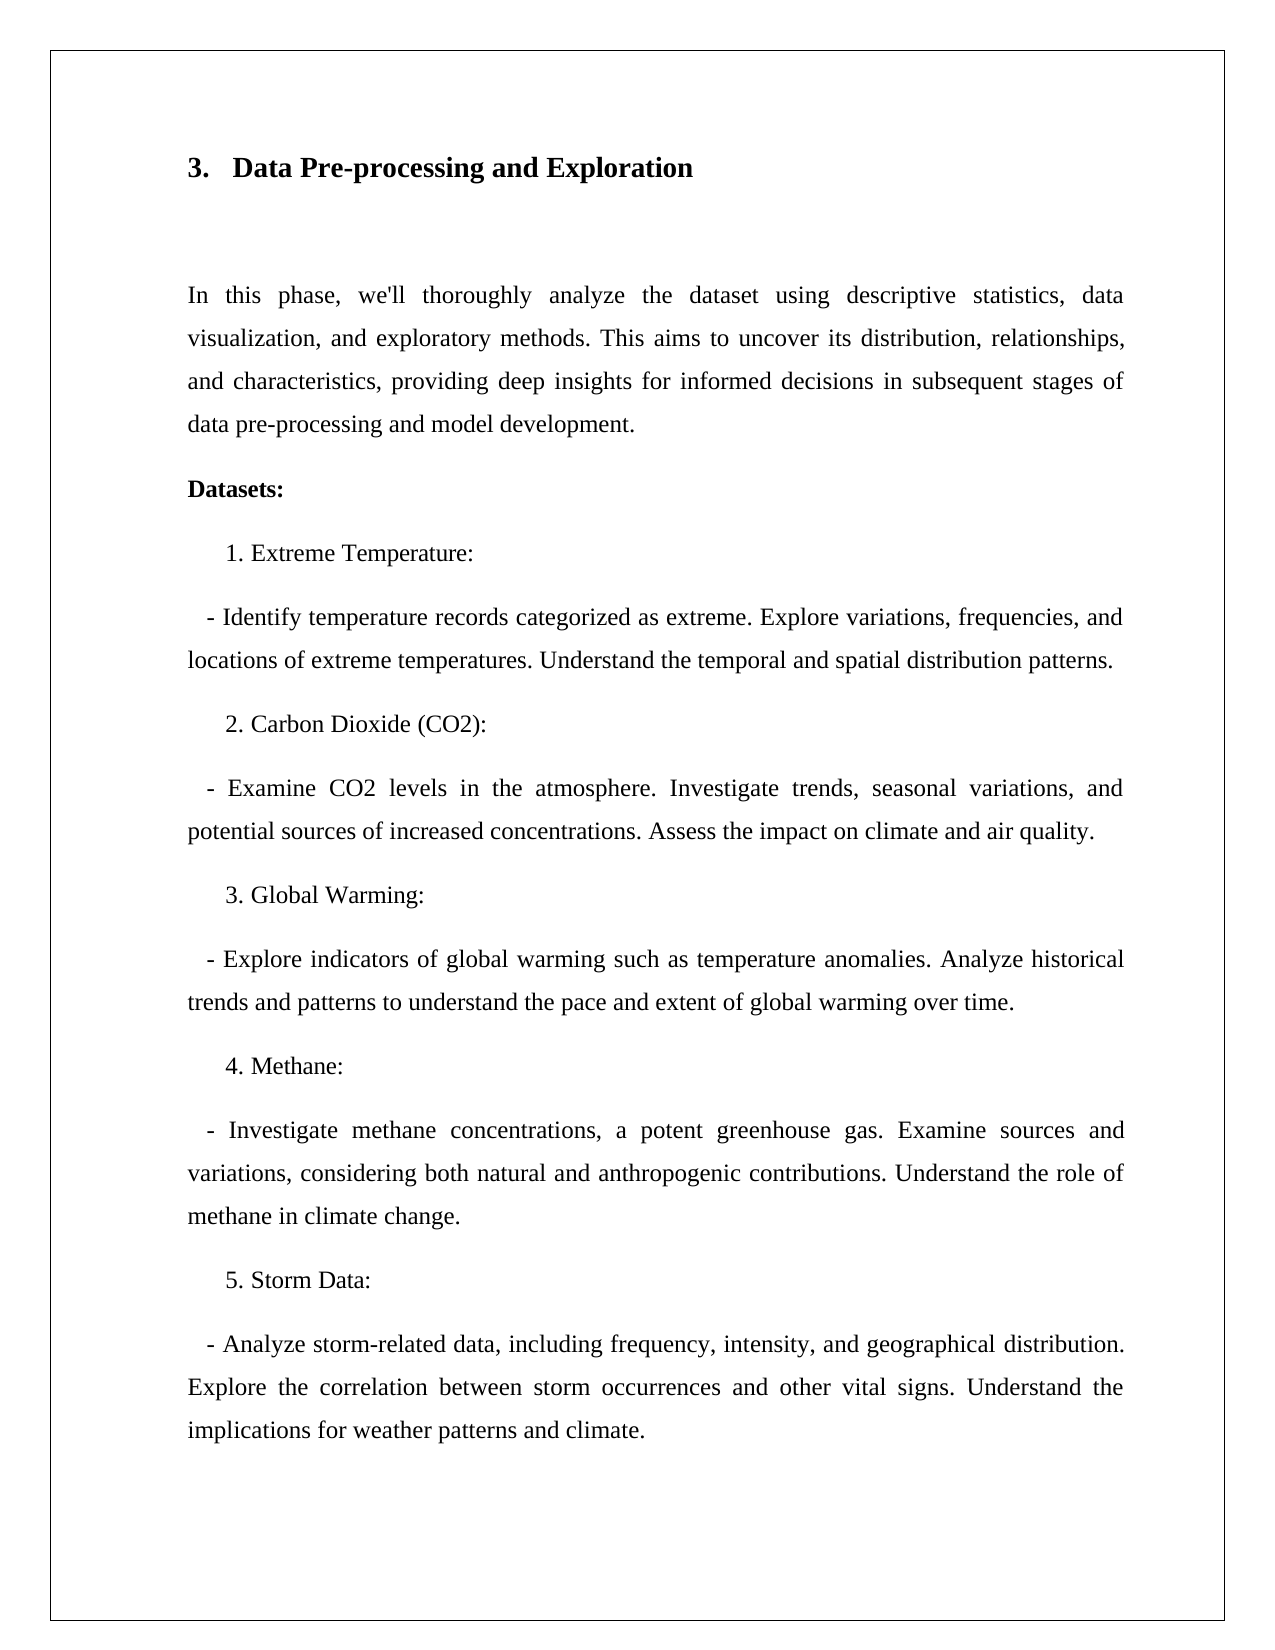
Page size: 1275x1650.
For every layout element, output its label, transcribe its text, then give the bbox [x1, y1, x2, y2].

list Carbon Dioxide (CO2): [225, 709, 1181, 738]
list Storm Data: [225, 1265, 1181, 1294]
list Analyze storm-related data, including frequency, intensity, and geographical distribution. Explore the correlation between storm occurrences and other vital signs. Understand the implications for weather patterns and climate. [187, 1329, 1125, 1444]
text Datasets: [187, 474, 1181, 503]
list Identify temperature records categorized as extreme. Explore variations, frequencies, and locations of extreme temperatures. Understand the temporal and spatial distribution patterns. [187, 602, 1124, 674]
text In this phase, we'll thoroughly analyze the dataset using descriptive statistics, data visualization, and exploratory methods. This aims to uncover its distribution, relationships, and characteristics, providing deep insights for informed decisions in subsequent stages of data pre-processing and model development. [187, 280, 1125, 438]
subtitle Data Pre-processing and Exploration [187, 150, 1181, 183]
list Examine CO2 levels in the atmosphere. Investigate trends, seasonal variations, and potential sources of increased concentrations. Assess the impact on climate and air quality. [187, 773, 1124, 845]
list Investigate methane concentrations, a potent greenhouse gas. Examine sources and variations, considering both natural and anthropogenic contributions. Understand the role of methane in climate change. [187, 1115, 1125, 1230]
list Extreme Temperature: [225, 538, 1181, 567]
list Methane: [225, 1051, 1181, 1080]
list Explore indicators of global warming such as temperature anomalies. Analyze historical trends and patterns to understand the pace and extent of global warming over time. [187, 944, 1126, 1016]
list Global Warming: [225, 880, 1181, 909]
